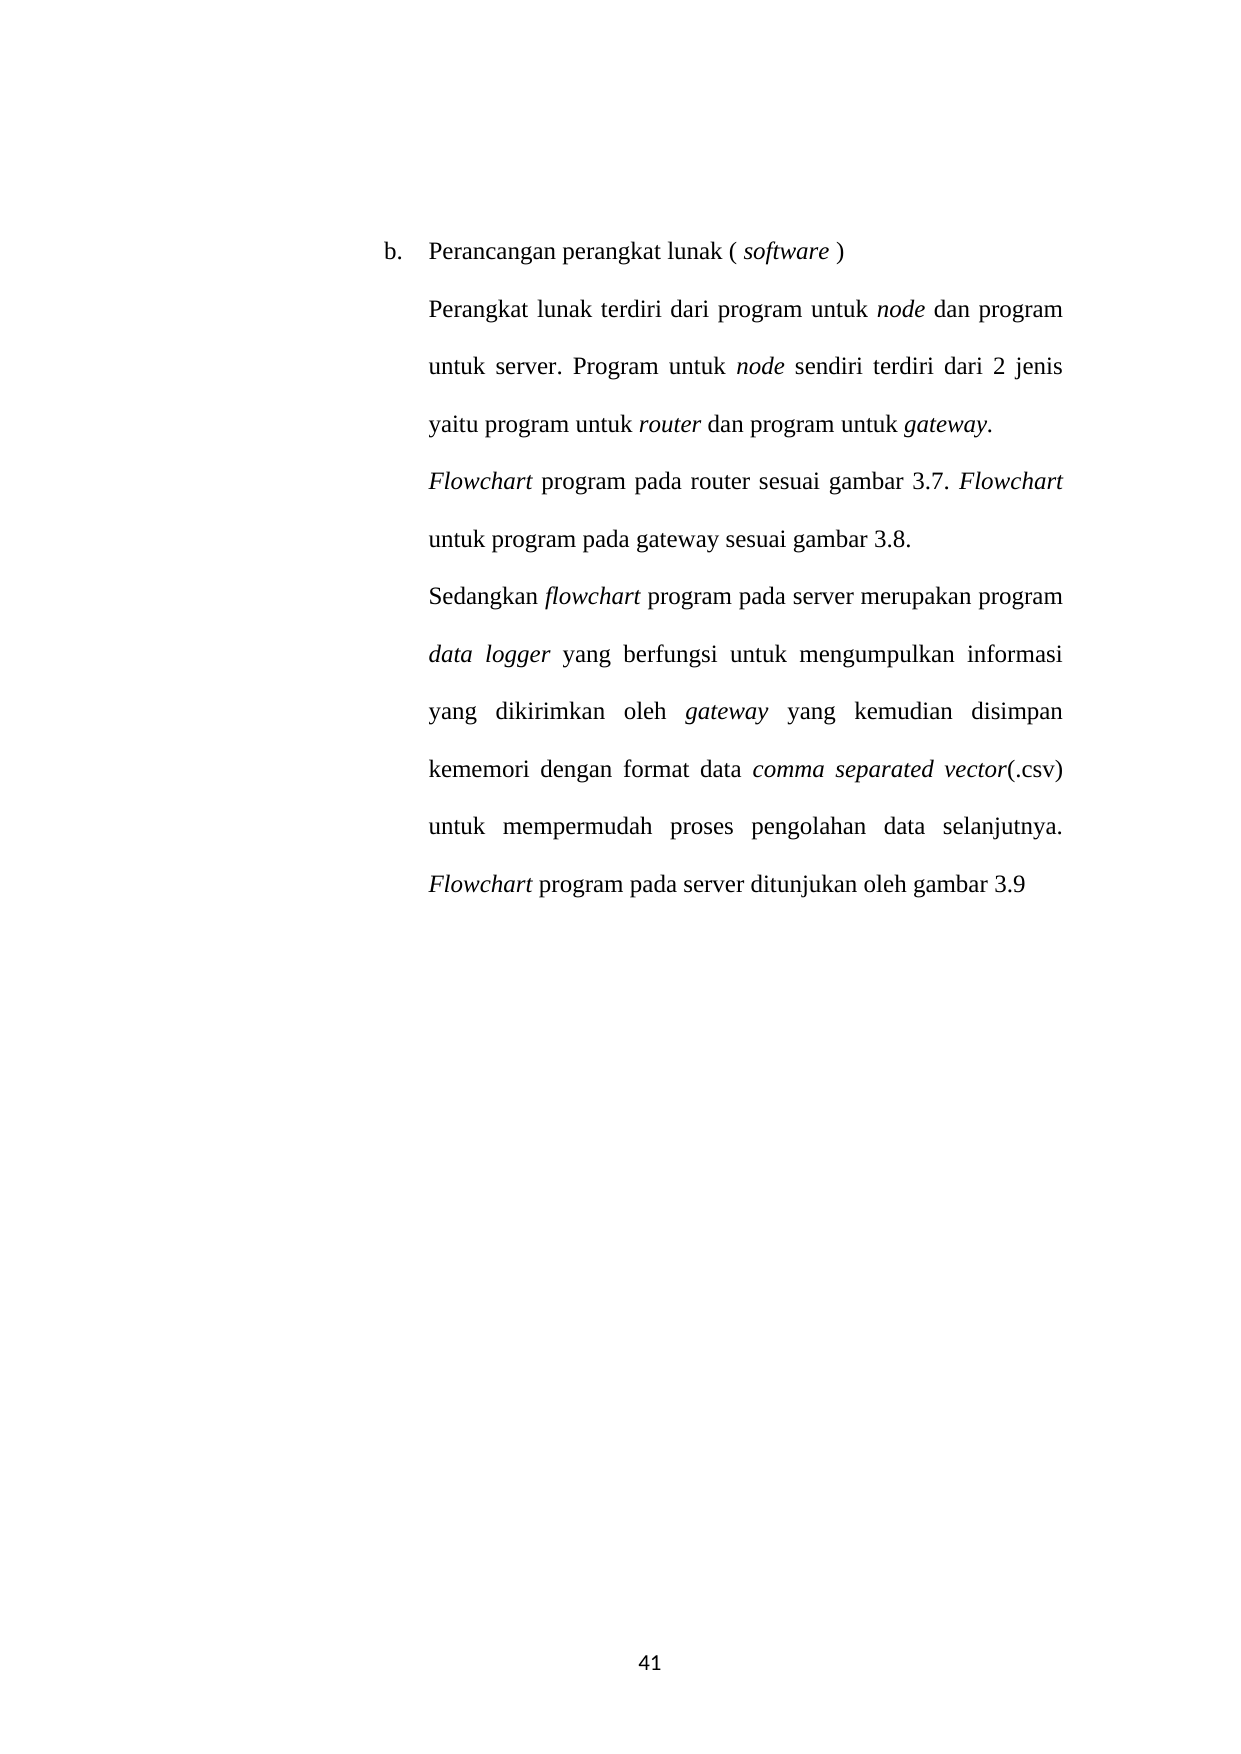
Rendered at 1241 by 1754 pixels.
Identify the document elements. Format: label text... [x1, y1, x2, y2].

list Perancangan perangkat lunak ( software ) [384, 236, 1063, 265]
text Sedangkan flowchart program pada server merupakan program data logger yang berfungsi untuk mengumpulkan informasi yang dikirimkan oleh gateway yang kemudian disimpan kememori dengan format data comma separated vector(.csv) untuk mempermudah proses pengolahan data selanjutnya. Flowchart program pada server ditunjukan oleh gambar 3.9 [428, 581, 1063, 897]
text Flowchart program pada router sesuai gambar 3.7. Flowchart untuk program pada gateway sesuai gambar 3.8. [428, 466, 1063, 552]
text Perangkat lunak terdiri dari program untuk node dan program untuk server. Program untuk node sendiri terdiri dari 2 jenis yaitu program untuk router dan program untuk gateway. [428, 294, 1063, 437]
